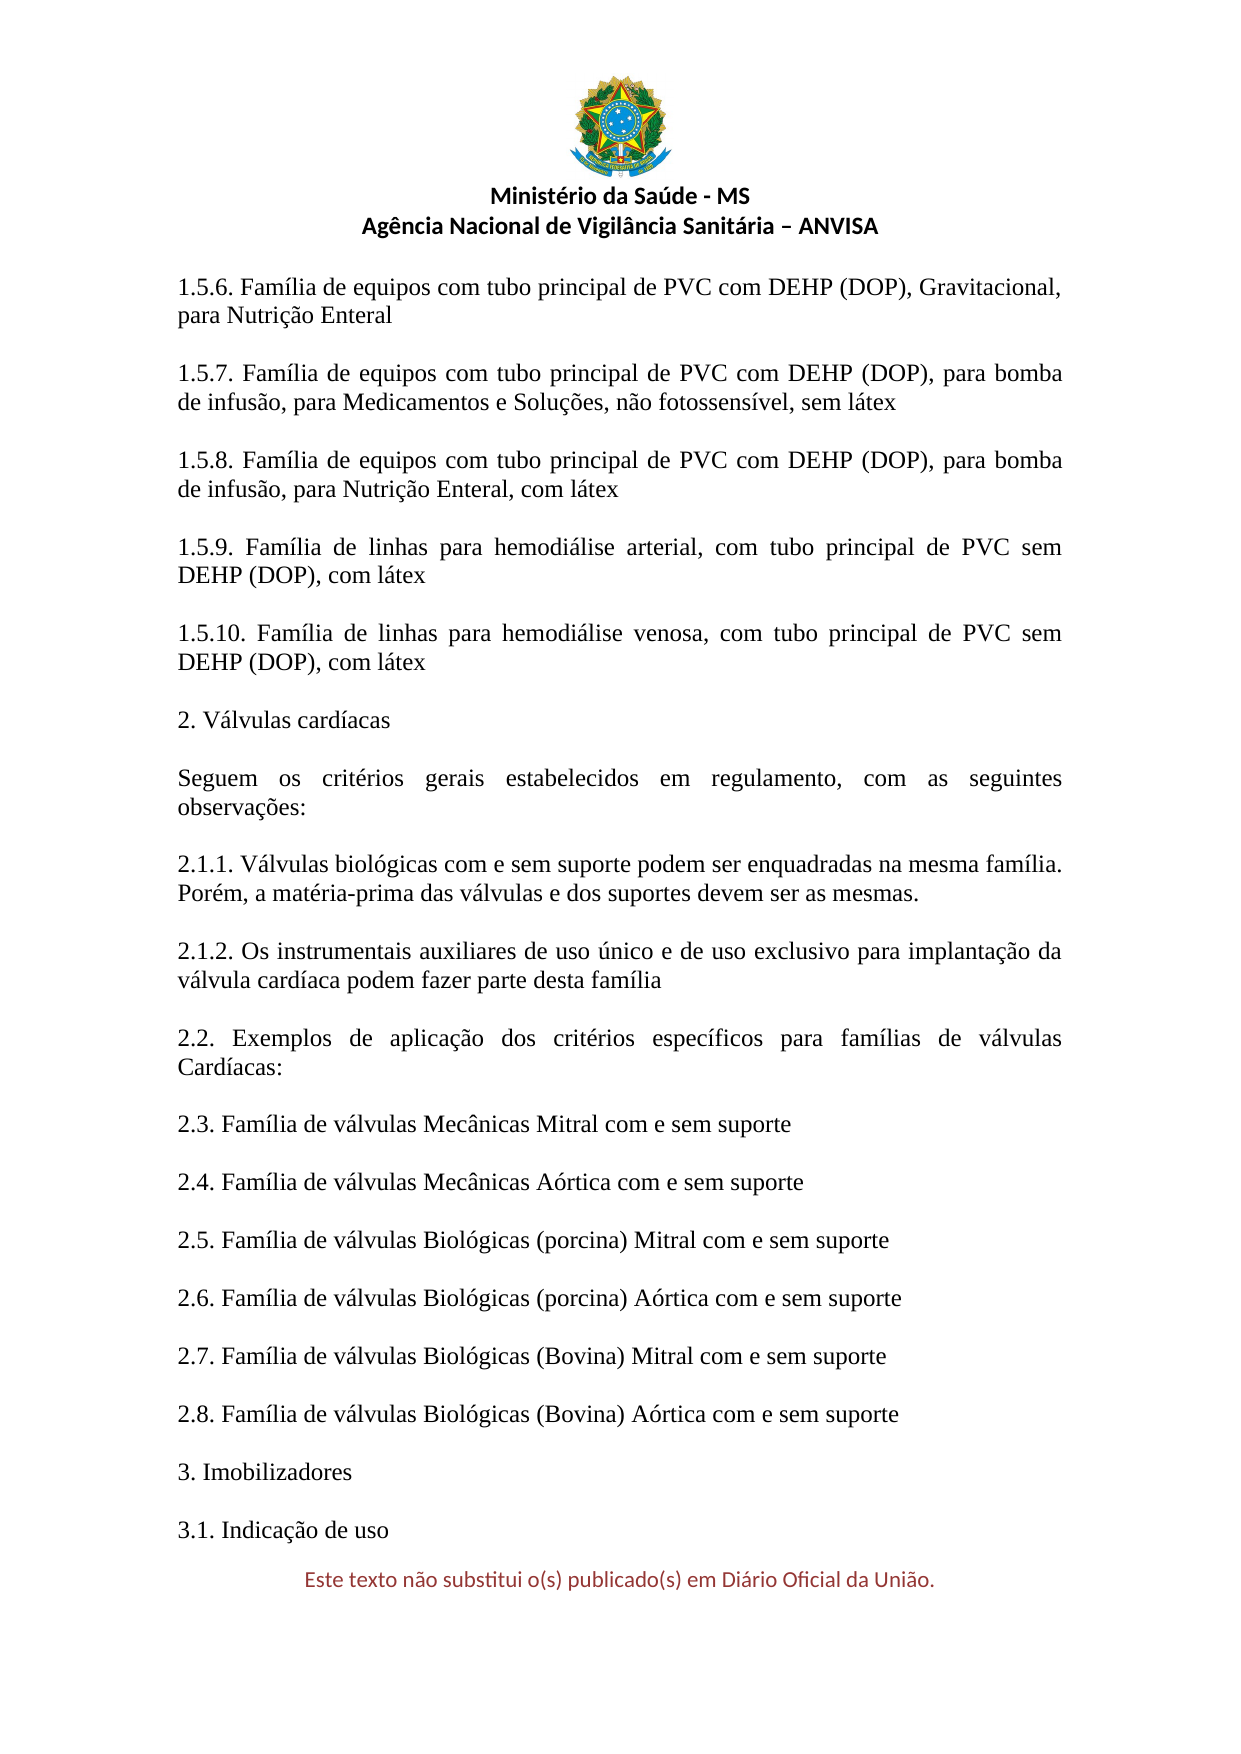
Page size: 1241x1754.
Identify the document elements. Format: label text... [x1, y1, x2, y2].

text 1.5.6. Família de equipos com tubo principal de PVC com DEHP (DOP), Gravitacional, para Nutrição Enteral [177, 272, 1063, 329]
text 2.1.2. Os instrumentais auxiliares de uso único e de uso exclusivo para implantação da válvula cardíaca podem fazer parte desta família [177, 936, 1063, 994]
text 2.4. Família de válvulas Mecânicas Aórtica com e sem suporte [177, 1167, 1063, 1196]
text 1.5.7. Família de equipos com tubo principal de PVC com DEHP (DOP), para bomba de infusão, para Medicamentos e Soluções, não fotossensível, sem látex [177, 358, 1063, 416]
text 2.7. Família de válvulas Biológicas (Bovina) Mitral com e sem suporte [177, 1341, 1063, 1370]
text 2.8. Família de válvulas Biológicas (Bovina) Aórtica com e sem suporte [177, 1399, 1063, 1428]
text 2.3. Família de válvulas Mecânicas Mitral com e sem suporte [177, 1109, 1063, 1138]
text 2.2. Exemplos de aplicação dos critérios específicos para famílias de válvulas Cardíacas: [177, 1023, 1063, 1080]
text 3.1. Indicação de uso [177, 1515, 1063, 1544]
text 3. Imobilizadores [177, 1457, 1063, 1486]
text 2.5. Família de válvulas Biológicas (porcina) Mitral com e sem suporte [177, 1225, 1063, 1254]
text 1.5.9. Família de linhas para hemodiálise arterial, com tubo principal de PVC sem DEHP (DOP), com látex [177, 532, 1063, 589]
text 2.1.1. Válvulas biológicas com e sem suporte podem ser enquadradas na mesma família. Porém, a matéria-prima das válvulas e dos suportes devem ser as mesmas. [177, 849, 1063, 907]
text 1.5.8. Família de equipos com tubo principal de PVC com DEHP (DOP), para bomba de infusão, para Nutrição Enteral, com látex [177, 445, 1063, 502]
text 1.5.10. Família de linhas para hemodiálise venosa, com tubo principal de PVC sem DEHP (DOP), com látex [177, 618, 1063, 676]
text 2. Válvulas cardíacas [177, 705, 1063, 734]
text 2.6. Família de válvulas Biológicas (porcina) Aórtica com e sem suporte [177, 1283, 1063, 1312]
text Seguem os critérios gerais estabelecidos em regulamento, com as seguintes observações: [177, 763, 1063, 820]
picture [566, 73, 674, 180]
